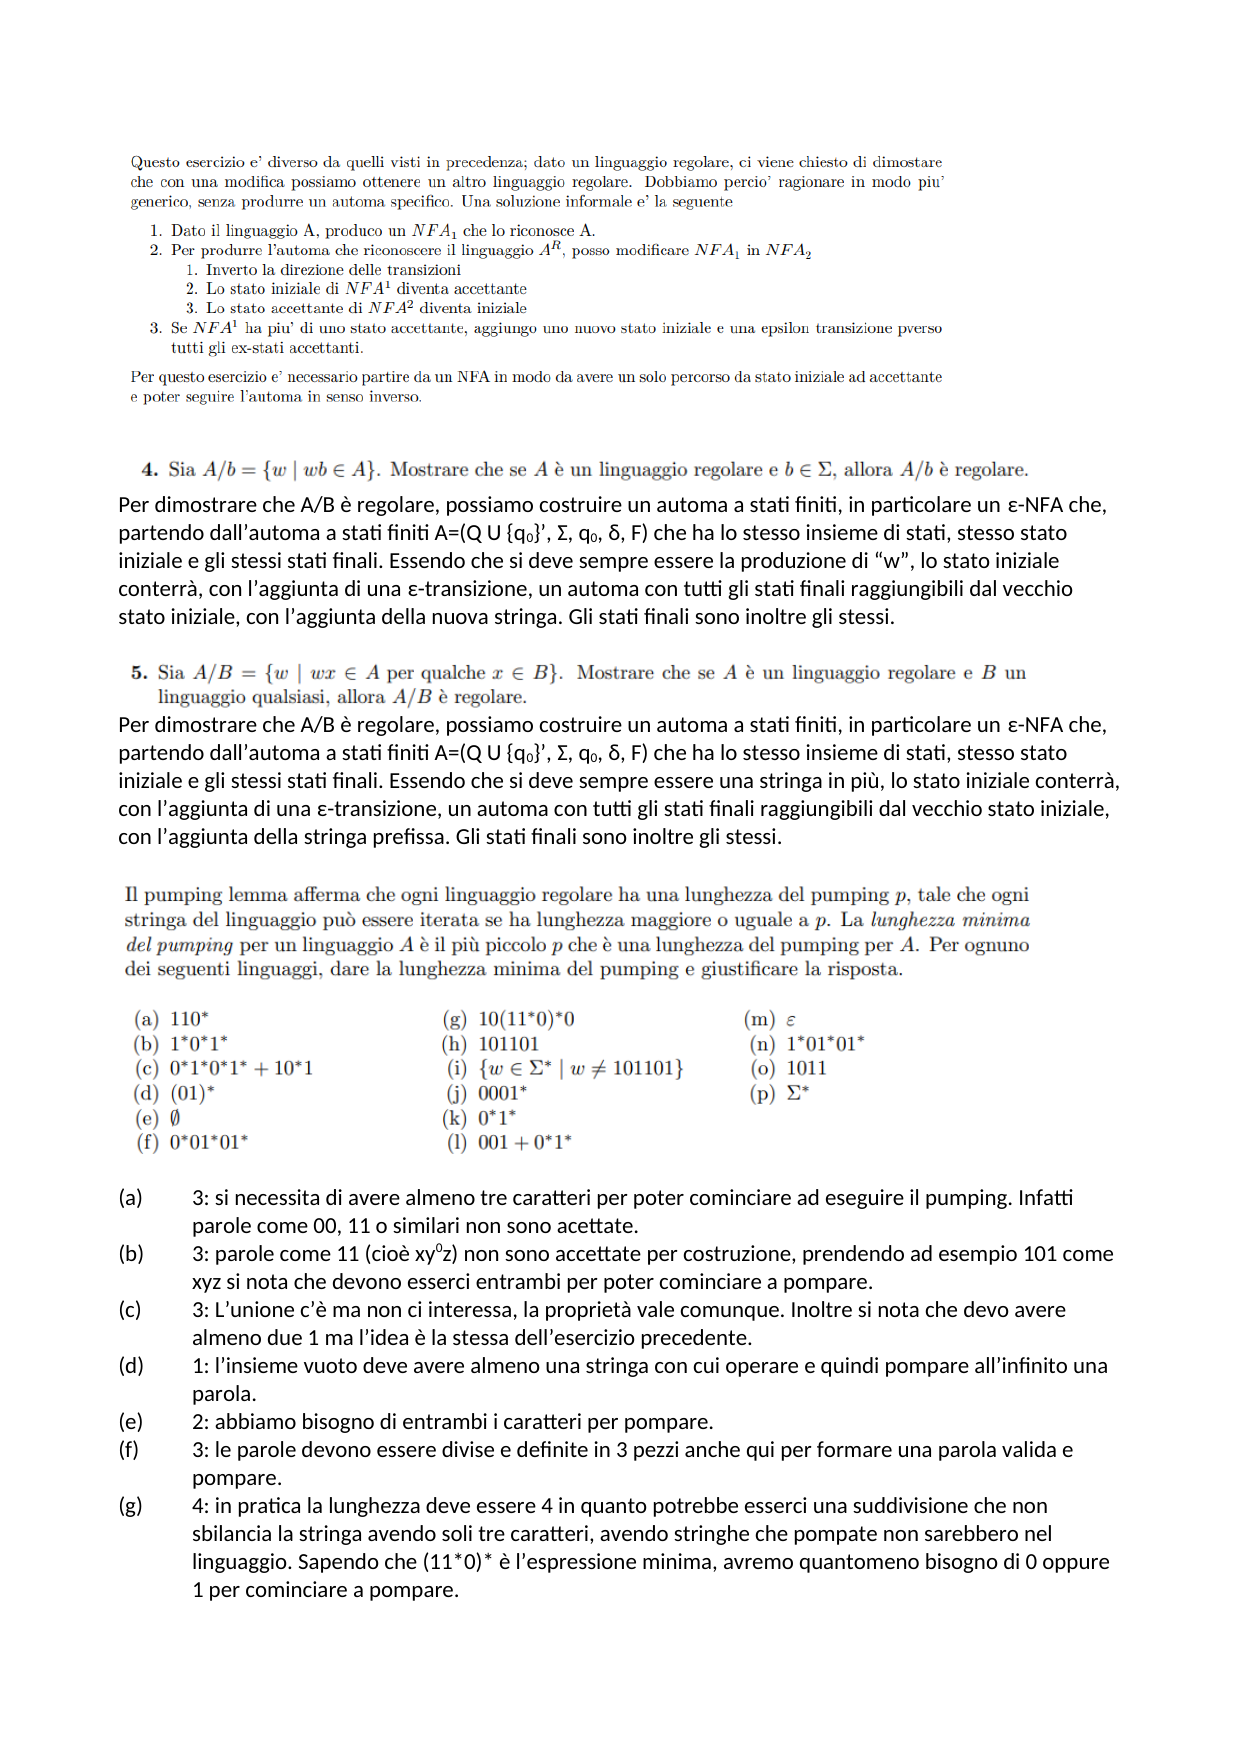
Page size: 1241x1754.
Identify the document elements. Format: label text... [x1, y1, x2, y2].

text (b) 3: parole come 11 (cioè xy0z) non sono accettate per costruzione, prendendo ad esempio 101 come xyz si nota che devono esserci entrambi per poter cominciare a pompare. [118, 1239, 1122, 1295]
picture [118, 147, 966, 416]
text (g) 4: in pratica la lunghezza deve essere 4 in quanto potrebbe esserci una suddivisione che non sbilancia la stringa avendo soli tre caratteri, avendo stringhe che pompate non sarebbero nel linguaggio. Sapendo che (11*0)* è l’espressione minima, avremo quantomeno bisogno di 0 oppure 1 per cominciare a pompare. [118, 1491, 1122, 1603]
text Per dimostrare che A/B è regolare, possiamo costruire un automa a stati finiti, in particolare un ε-NFA che, partendo dall’automa a stati finiti A=(Q U {q0}’, Ʃ, q0, δ, F) che ha lo stesso insieme di stati, stesso stato iniziale e gli stessi stati finali. Essendo che si deve sempre essere la produzione di “w”, lo stato iniziale conterrà, con l’aggiunta di una ε-transizione, un automa con tutti gli stati finali raggiungibili dal vecchio stato iniziale, con l’aggiunta della nuova stringa. Gli stati finali sono inoltre gli stessi. [118, 490, 1122, 630]
picture [118, 878, 1036, 1156]
picture [118, 443, 1042, 490]
picture [118, 657, 1042, 710]
text (a) 3: si necessita di avere almeno tre caratteri per poter cominciare ad eseguire il pumping. Infatti parole come 00, 11 o similari non sono acettate. [118, 1183, 1122, 1239]
text (d) 1: l’insieme vuoto deve avere almeno una stringa con cui operare e quindi pompare all’infinito una parola. [118, 1351, 1122, 1407]
text (e) 2: abbiamo bisogno di entrambi i caratteri per pompare. [118, 1407, 1122, 1435]
text Per dimostrare che A/B è regolare, possiamo costruire un automa a stati finiti, in particolare un ε-NFA che, partendo dall’automa a stati finiti A=(Q U {q0}’, Ʃ, q0, δ, F) che ha lo stesso insieme di stati, stesso stato iniziale e gli stessi stati finali. Essendo che si deve sempre essere una stringa in più, lo stato iniziale conterrà, con l’aggiunta di una ε-transizione, un automa con tutti gli stati finali raggiungibili dal vecchio stato iniziale, con l’aggiunta della stringa prefissa. Gli stati finali sono inoltre gli stessi. [118, 710, 1122, 850]
text (f) 3: le parole devono essere divise e definite in 3 pezzi anche qui per formare una parola valida e pompare. [118, 1435, 1122, 1491]
text (c) 3: L’unione c’è ma non ci interessa, la proprietà vale comunque. Inoltre si nota che devo avere almeno due 1 ma l’idea è la stessa dell’esercizio precedente. [118, 1295, 1122, 1351]
